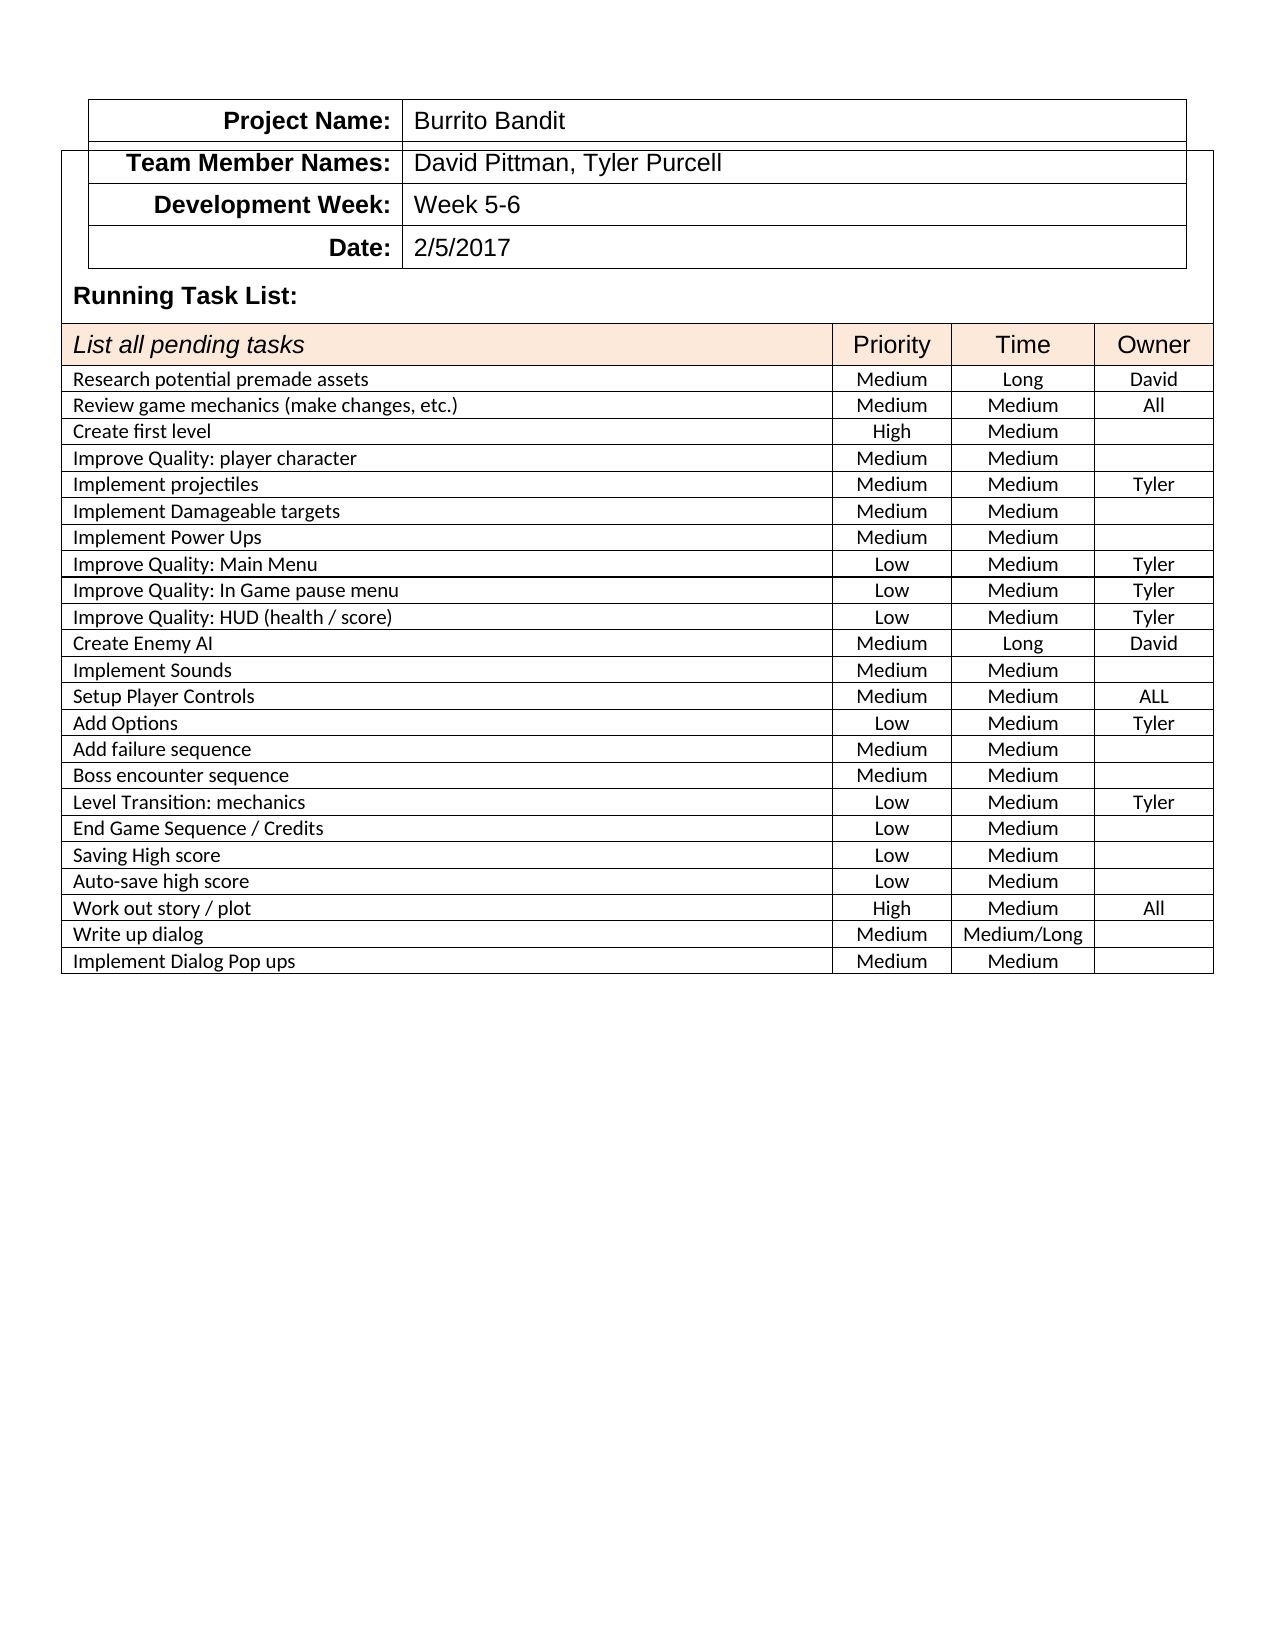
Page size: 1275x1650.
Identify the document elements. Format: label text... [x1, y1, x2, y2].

table_cell Improve Quality: player character [62, 445, 832, 471]
table_cell Medium [833, 366, 951, 391]
table_cell Create Enemy AI [62, 630, 832, 656]
table_cell Tyler [1095, 578, 1213, 603]
table_cell Low [833, 816, 951, 841]
table_cell [1095, 763, 1213, 788]
table_cell Time [952, 324, 1094, 365]
table_cell Implement Damageable targets [62, 498, 832, 523]
table_cell Review game mechanics (make changes, etc.) [62, 392, 832, 418]
table_cell Medium [833, 657, 951, 682]
table_cell Improve Quality: HUD (health / score) [62, 604, 832, 629]
table_cell Add failure sequence [62, 736, 832, 762]
table_cell Write up dialog [62, 921, 832, 947]
table_cell Medium [952, 604, 1094, 629]
table_cell Add Options [62, 710, 832, 735]
table_cell All [1095, 895, 1213, 920]
table_cell Medium [952, 789, 1094, 814]
table_cell Tyler [1095, 710, 1213, 735]
table_cell Medium [952, 445, 1094, 471]
table_cell Tyler [1095, 789, 1213, 814]
table_cell Medium [833, 498, 951, 523]
table_cell Research potential premade assets [62, 366, 832, 391]
table_cell Implement Dialog Pop ups [62, 948, 832, 973]
table_cell [1095, 921, 1213, 947]
table_cell [1095, 657, 1213, 682]
table_cell Tyler [1095, 472, 1213, 497]
table_cell Medium [833, 392, 951, 418]
table_cell Medium [833, 445, 951, 471]
table_cell Medium [833, 736, 951, 762]
table_cell Implement Sounds [62, 657, 832, 682]
table_cell Medium [952, 948, 1094, 973]
table_cell Improve Quality: Main Menu [62, 551, 832, 576]
table_cell David [1095, 366, 1213, 391]
table_cell Work out story / plot [62, 895, 832, 920]
table_cell Setup Player Controls [62, 683, 832, 709]
table_cell Medium [952, 710, 1094, 735]
table_cell [1095, 445, 1213, 471]
table_cell Medium [952, 498, 1094, 523]
table_cell End Game Sequence / Credits [62, 816, 832, 841]
table_cell [1095, 869, 1213, 894]
table_cell [1095, 525, 1213, 550]
table_cell Medium [952, 578, 1094, 603]
table_cell Medium [833, 630, 951, 656]
table_cell Medium [833, 763, 951, 788]
table_cell Medium [833, 525, 951, 550]
table_cell Saving High score [62, 842, 832, 867]
table_cell Low [833, 869, 951, 894]
table_cell Medium [952, 869, 1094, 894]
table_cell Medium [833, 948, 951, 973]
table_cell Medium [833, 921, 951, 947]
table_cell Auto-save high score [62, 869, 832, 894]
table_cell Boss encounter sequence [62, 763, 832, 788]
table_cell Low [833, 710, 951, 735]
table_cell Tyler [1095, 604, 1213, 629]
table_cell [1095, 736, 1213, 762]
table_cell Medium [952, 472, 1094, 497]
table_cell David [1095, 630, 1213, 656]
table_cell Implement projectiles [62, 472, 832, 497]
table_cell High [833, 419, 951, 444]
table_cell Medium [952, 895, 1094, 920]
table_cell Implement Power Ups [62, 525, 832, 550]
table_cell Improve Quality: In Game pause menu [62, 578, 832, 603]
table_cell [1095, 816, 1213, 841]
table_cell Low [833, 842, 951, 867]
table_cell Medium/Long [952, 921, 1094, 947]
table_cell List all pending tasks [62, 324, 832, 365]
table_cell Medium [952, 842, 1094, 867]
table_cell ALL [1095, 683, 1213, 709]
table_cell Low [833, 789, 951, 814]
table_cell [1095, 498, 1213, 523]
table_cell Medium [833, 472, 951, 497]
table_cell Low [833, 578, 951, 603]
table_cell Medium [952, 525, 1094, 550]
table_cell Owner [1095, 324, 1213, 365]
table_cell Priority [833, 324, 951, 365]
table_cell Medium [952, 392, 1094, 418]
table_cell Long [952, 630, 1094, 656]
table_header Running Task List: [62, 151, 1213, 322]
table_cell Create first level [62, 419, 832, 444]
table_cell All [1095, 392, 1213, 418]
table_cell [1095, 419, 1213, 444]
table_cell Low [833, 604, 951, 629]
table_cell Medium [952, 736, 1094, 762]
table_cell [1095, 948, 1213, 973]
table_cell Level Transition: mechanics [62, 789, 832, 814]
table_cell High [833, 895, 951, 920]
table_cell Medium [952, 683, 1094, 709]
table_cell Long [952, 366, 1094, 391]
table_cell Medium [952, 419, 1094, 444]
table_cell [1095, 842, 1213, 867]
table_cell Medium [952, 551, 1094, 576]
table_cell Medium [952, 816, 1094, 841]
table_cell Low [833, 551, 951, 576]
table_cell Medium [833, 683, 951, 709]
table_cell Medium [952, 763, 1094, 788]
table_cell Medium [952, 657, 1094, 682]
table_cell Tyler [1095, 551, 1213, 576]
